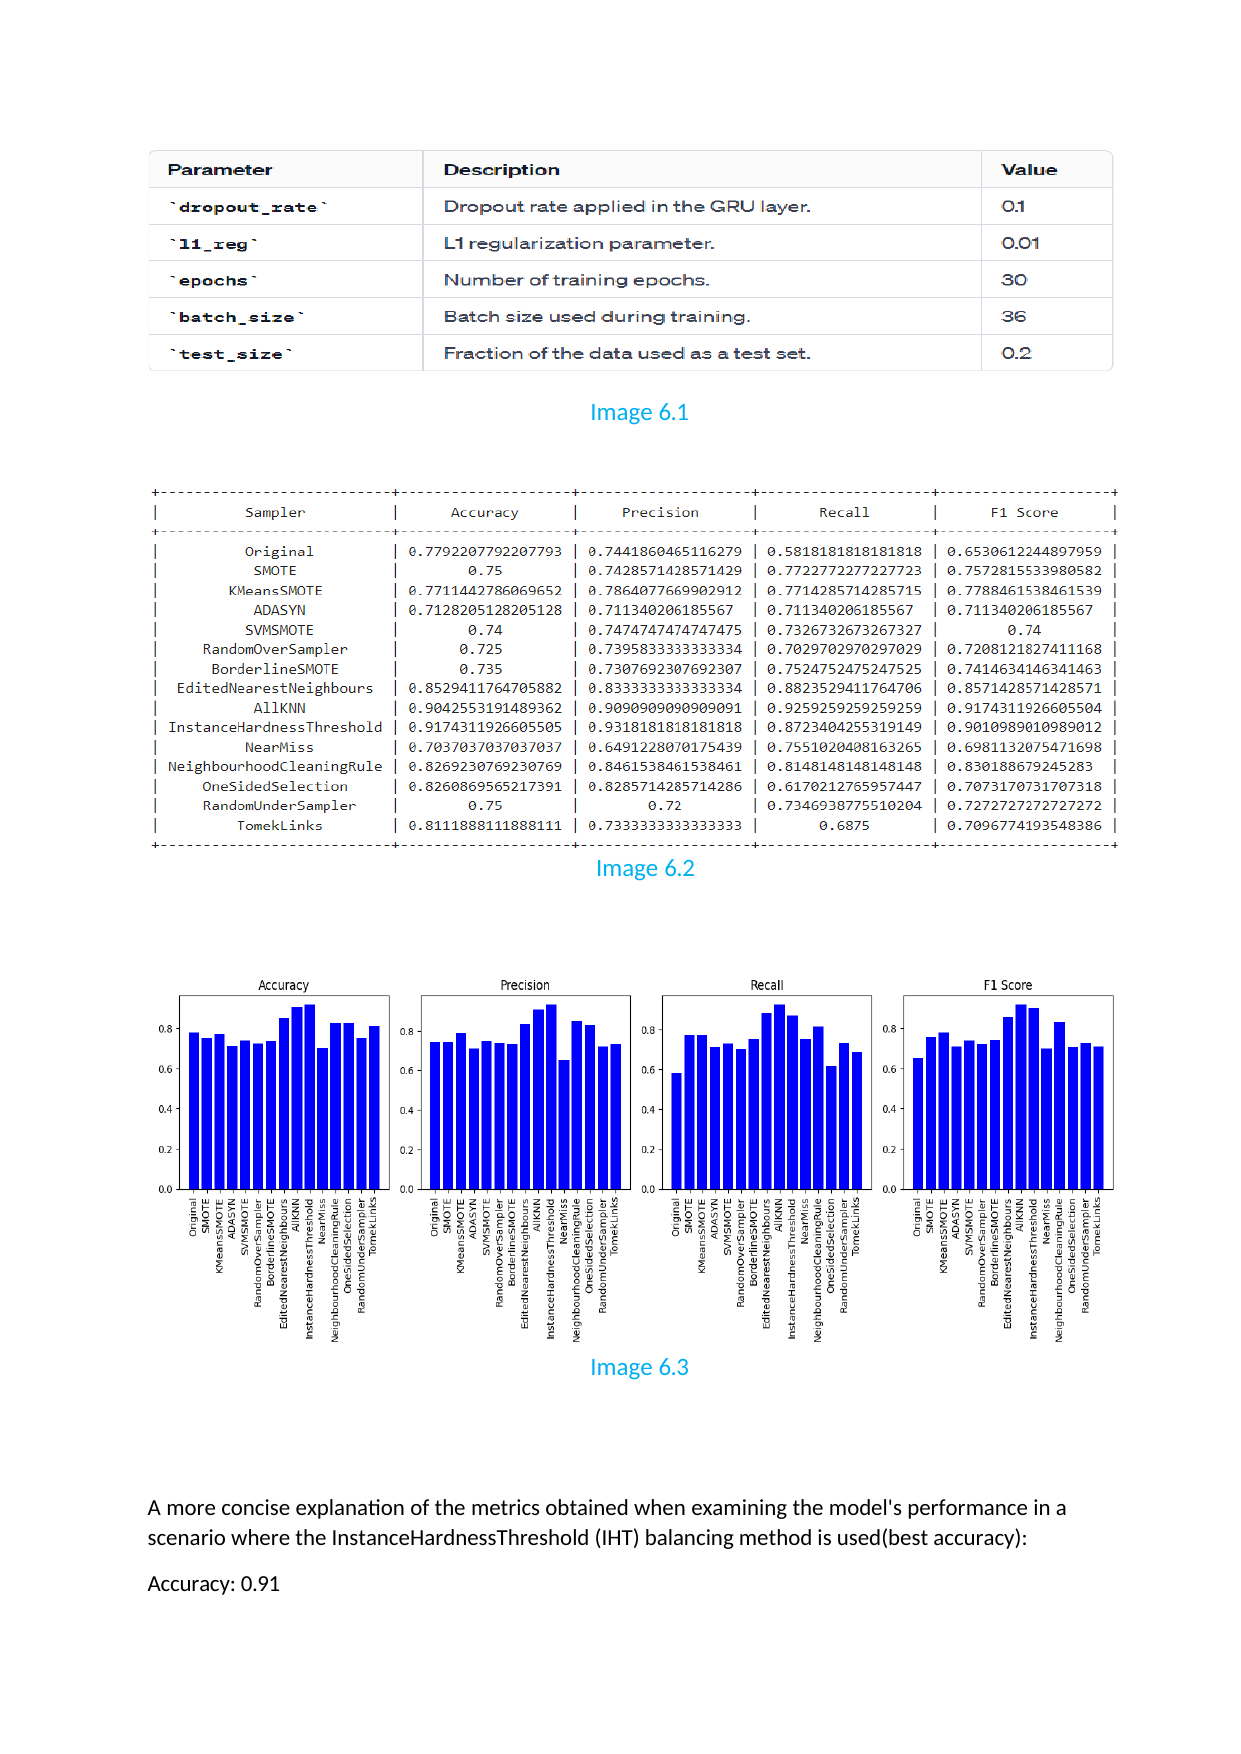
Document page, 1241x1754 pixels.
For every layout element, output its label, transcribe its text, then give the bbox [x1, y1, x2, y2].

text Image 6.2 [596, 491, 1240, 883]
text A more concise explanation of the metrics obtained when examining the model's performance in a scenario where the InstanceHardnessThreshold (IHT) balancing method is used(best accuracy): [147, 1493, 1089, 1551]
picture [158, 980, 1114, 1342]
picture [151, 489, 1118, 848]
text Image 6.3 [590, 986, 1240, 1381]
picture [148, 150, 1114, 371]
text Image 6.1 [590, 396, 1240, 426]
text Accuracy: 0.91 [147, 1569, 1240, 1597]
